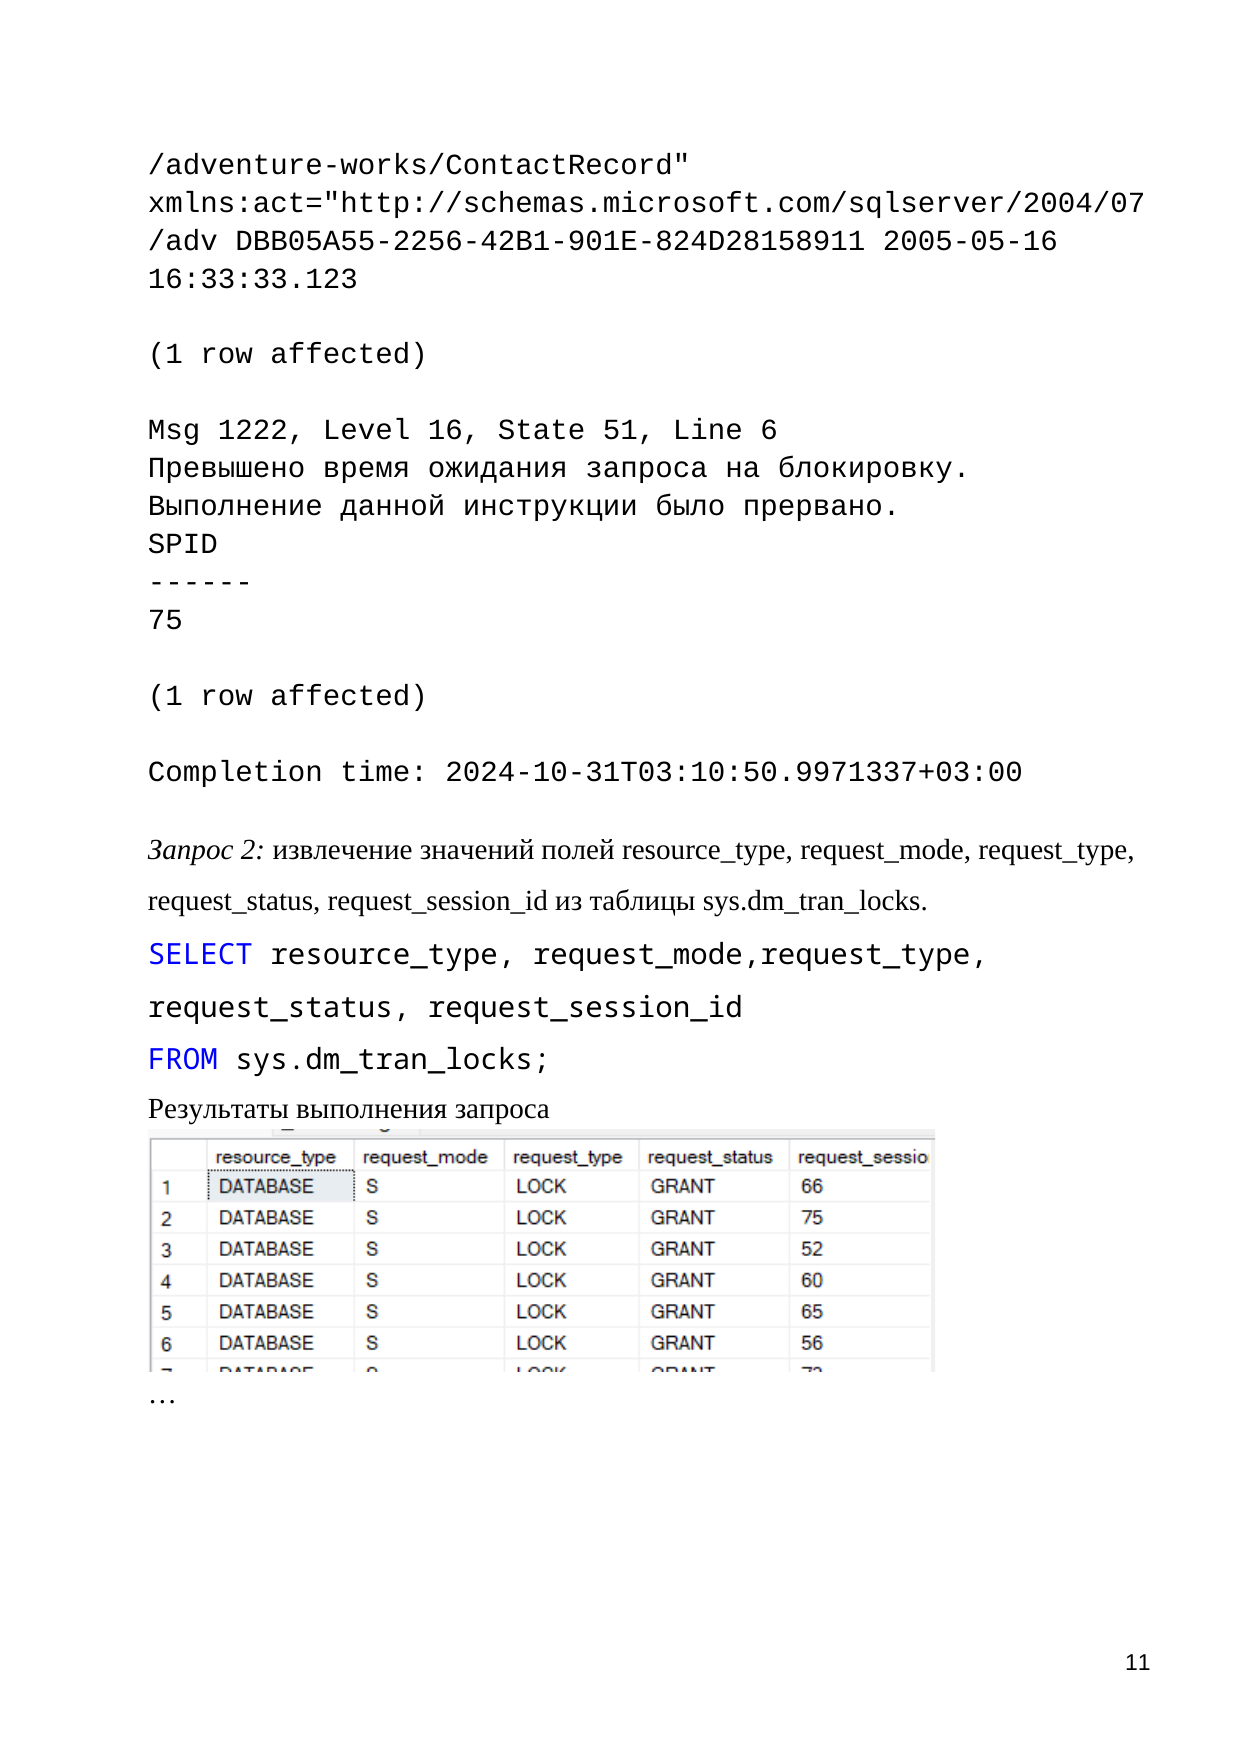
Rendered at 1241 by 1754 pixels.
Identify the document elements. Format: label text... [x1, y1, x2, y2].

text Выполнение данной инструкции было прервано. [148, 491, 1150, 524]
text SELECT resource_type, request_mode,request_type, request_status, request_session_id [148, 933, 1150, 1026]
text Результаты выполнения запроса [148, 1091, 1150, 1125]
text Completion time: 2024-10-31T03:10:50.9971337+03:00 [148, 757, 1150, 790]
text FROM sys.dm_tran_locks; [148, 1038, 1150, 1078]
text SPID [148, 529, 1150, 562]
text (1 row affected) [148, 339, 1150, 373]
text ------ [148, 567, 1150, 600]
text Msg 1222, Level 16, State 51, Line 6 [148, 415, 1150, 448]
text Превышено время ожидания запроса на блокировку. [148, 453, 1150, 486]
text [148, 150, 1150, 297]
text 75 [148, 605, 1150, 638]
text … [148, 1376, 1150, 1409]
text (1 row affected) [148, 681, 1150, 714]
picture [147, 1129, 935, 1372]
text Запрос 2: извлечение значений полей resource_type, request_mode, request_type, request_status, request_session_id из таблицы sys.dm_tran_locks. [148, 832, 1150, 916]
